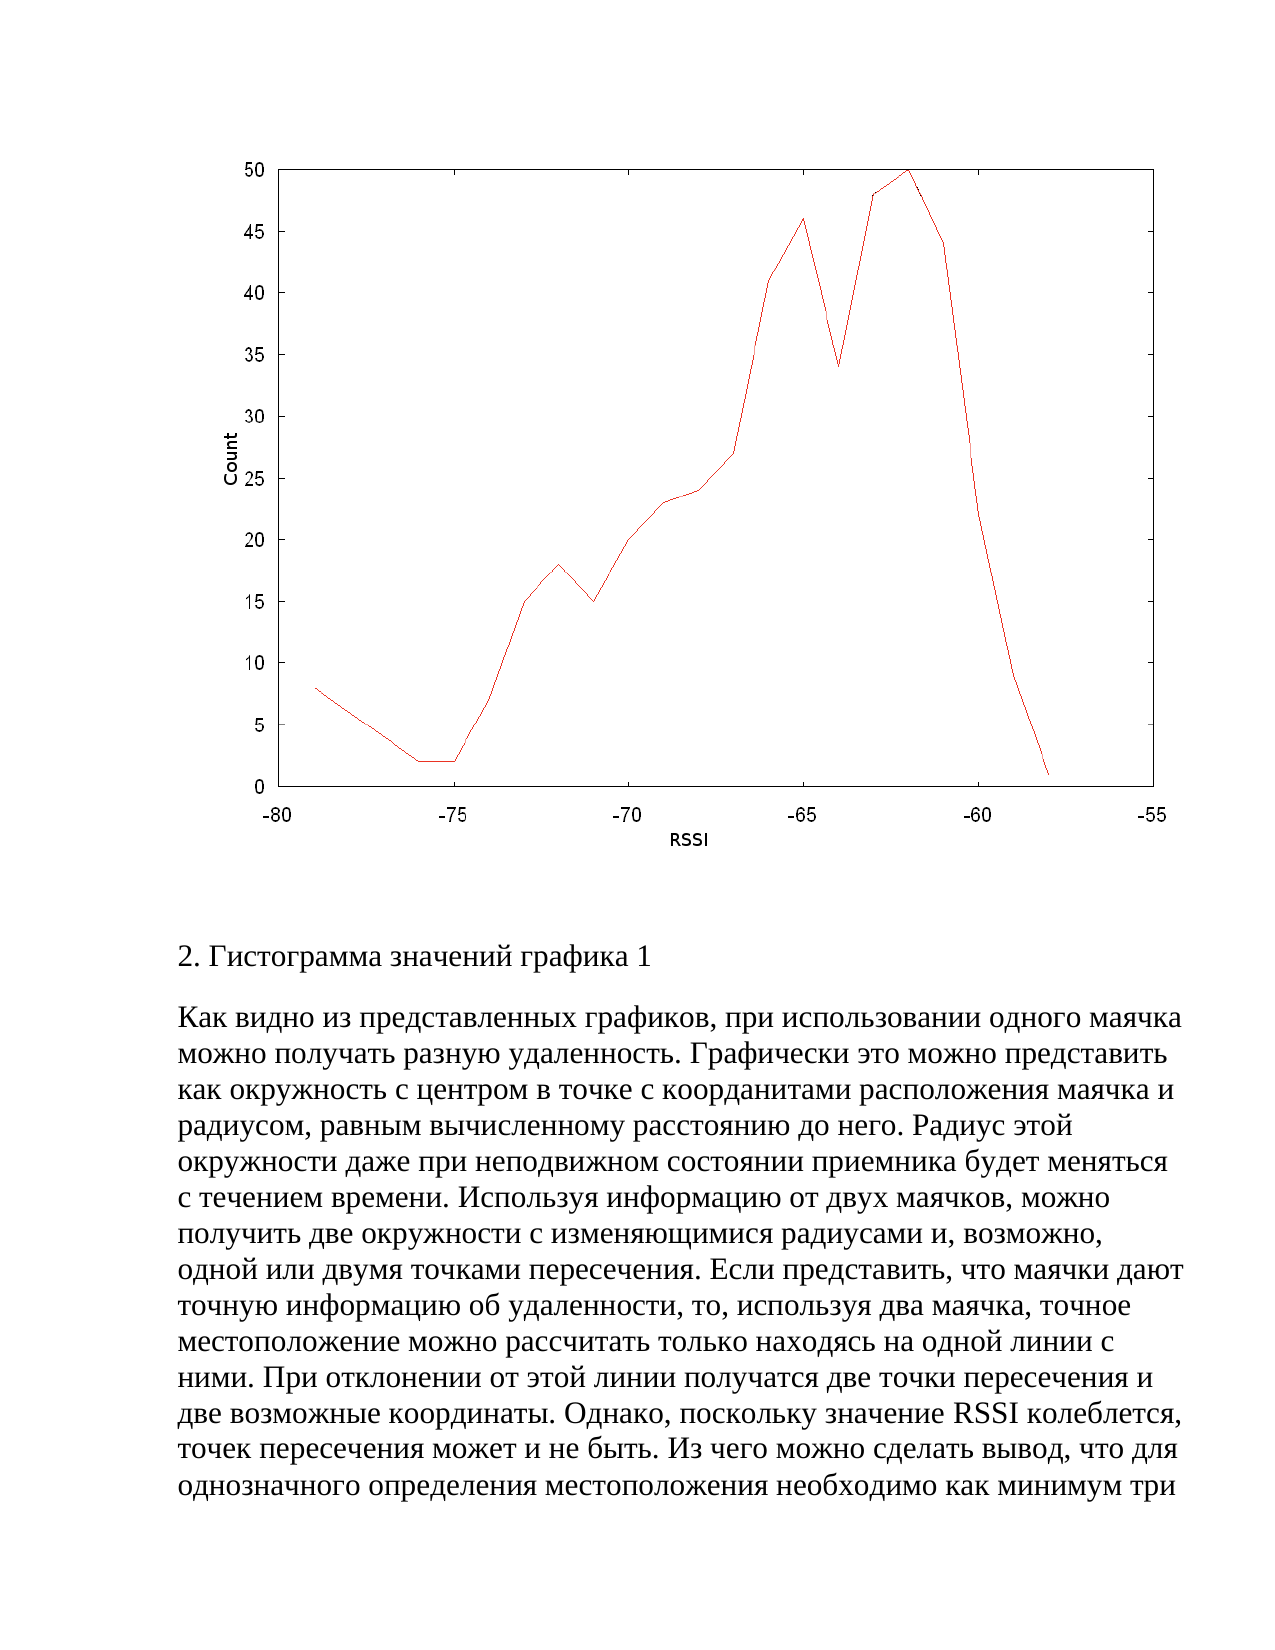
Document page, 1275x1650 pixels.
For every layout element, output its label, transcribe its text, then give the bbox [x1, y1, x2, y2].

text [177, 998, 1186, 1502]
picture [177, 118, 1187, 876]
text 2. Гистограмма значений графика 1 [177, 936, 1186, 973]
